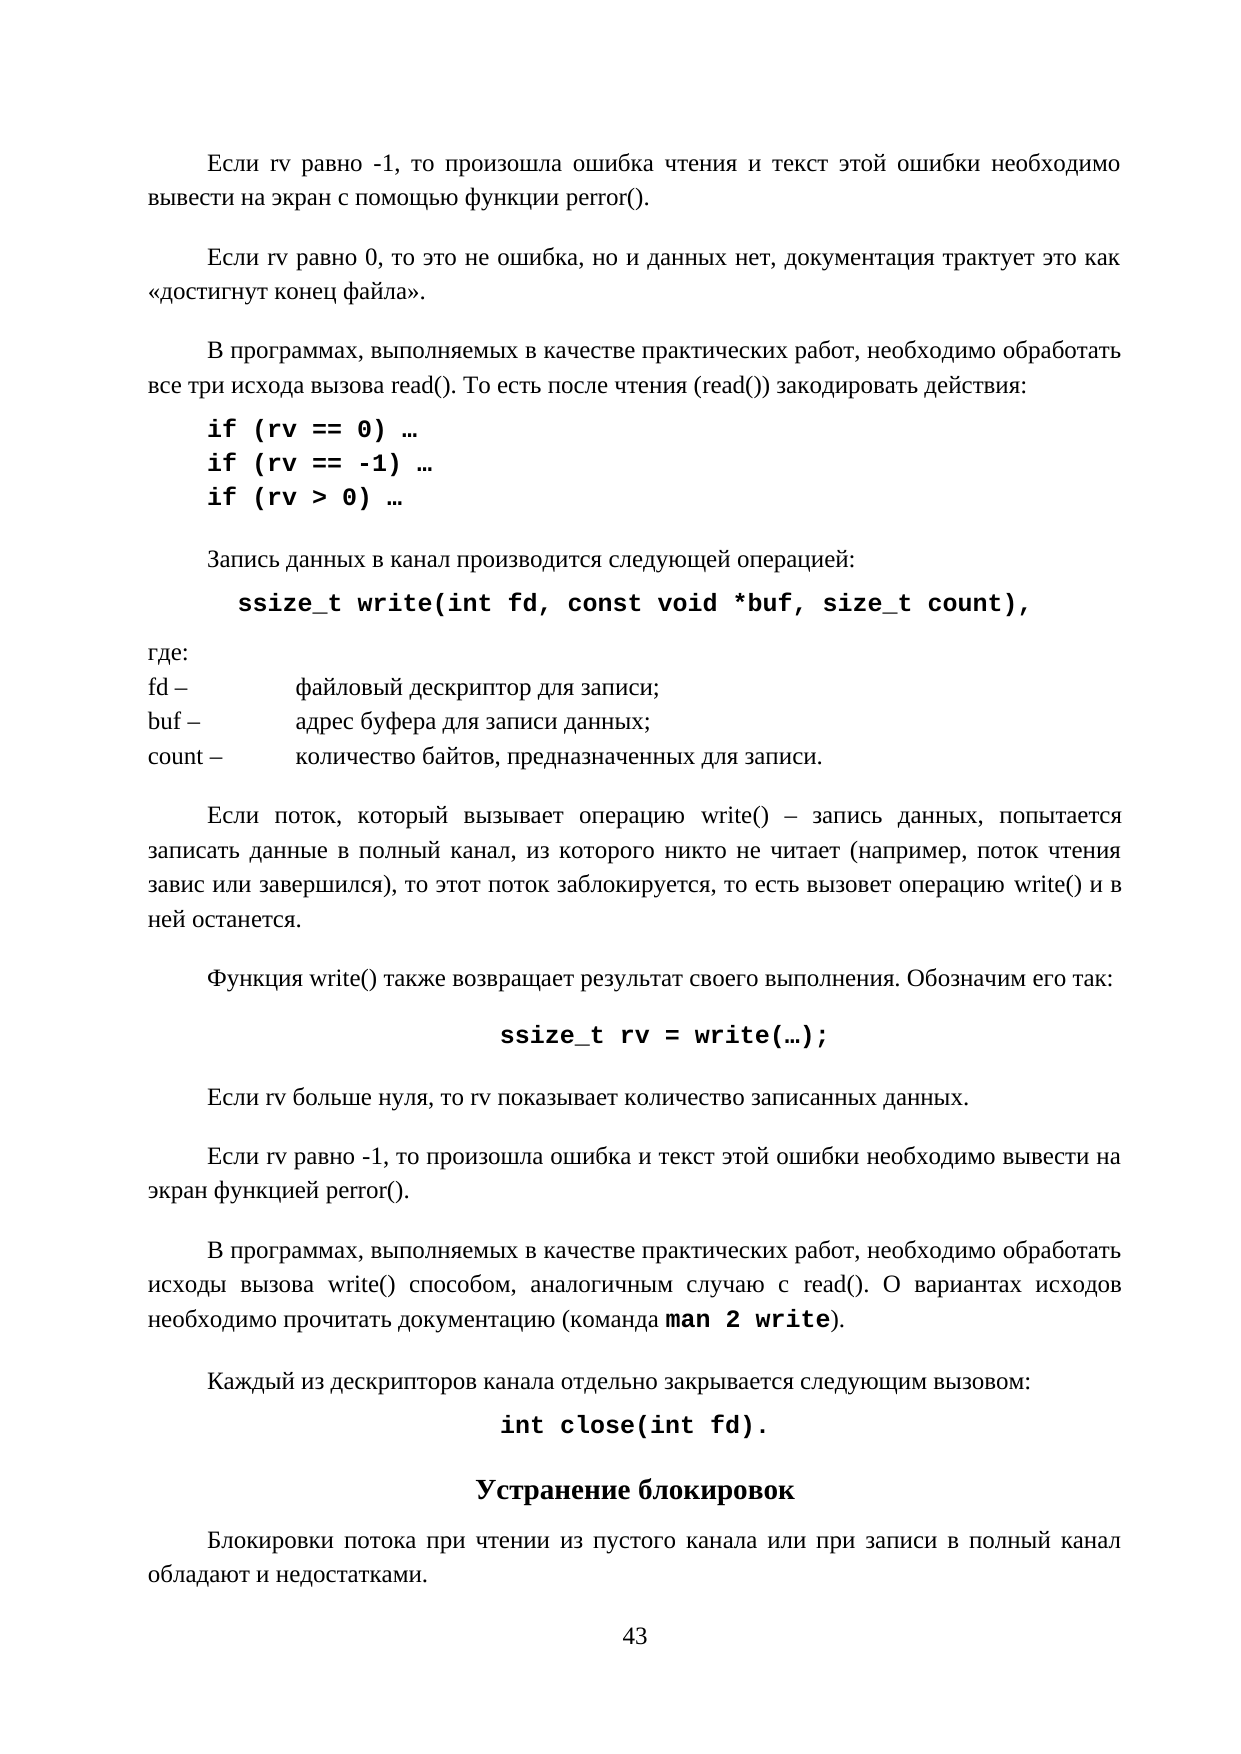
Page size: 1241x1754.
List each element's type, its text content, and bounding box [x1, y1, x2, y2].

text В программах, выполняемых в качестве практических работ, необходимо обработать все три исхода вызова read(). То есть после чтения (read()) закодировать действия: [148, 336, 1122, 399]
text Устранение блокировок [148, 1472, 1122, 1506]
text Блокировки потока при чтении из пустого канала или при записи в полный канал обладают и недостатками. [148, 1525, 1122, 1588]
text Функция write() также возвращает результат своего выполнения. Обозначим его так: [148, 963, 1122, 992]
text if (rv == 0) … [148, 417, 1122, 445]
text fd – файловый дескриптор для записи; [148, 672, 1122, 701]
text Если rv больше нуля, то rv показывает количество записанных данных. [148, 1082, 1122, 1110]
text Если поток, который вызывает операцию write() – запись данных, попытается записать данные в полный канал, из которого никто не читает (например, поток чтения завис или завершился), то этот поток заблокируется, то есть вызовет операцию write() и в ней останется. [148, 800, 1122, 932]
text buf – адрес буфера для записи данных; [148, 706, 1122, 735]
text Запись данных в канал производится следующей операцией: [148, 544, 1122, 573]
text В программах, выполняемых в качестве практических работ, необходимо обработать исходы вызова write() способом, аналогичным случаю с read(). О вариантах исходов необходимо прочитать документацию (команда man 2 write). [148, 1235, 1122, 1335]
text count – количество байтов, предназначенных для записи. [148, 741, 1122, 769]
text if (rv == -1) … [148, 451, 1122, 479]
text Если rv равно -1, то произошла ошибка чтения и текст этой ошибки необходимо вывести на экран с помощью функции perror(). [148, 148, 1122, 211]
text Если rv равно 0, то это не ошибка, но и данных нет, документация трактует это как «достигнут конец файла». [148, 242, 1122, 305]
text if (rv > 0) … [148, 485, 1122, 513]
text ssize_t rv = write(…); [148, 1023, 1122, 1051]
text Каждый из дескрипторов канала отдельно закрывается следующим вызовом: [148, 1366, 1122, 1395]
text ssize_t write(int fd, const void *buf, size_t count), [148, 591, 1122, 619]
text где: [148, 637, 1122, 666]
text int close(int fd). [148, 1413, 1122, 1441]
text Если rv равно -1, то произошла ошибка и текст этой ошибки необходимо вывести на экран функцией perror(). [148, 1141, 1122, 1204]
